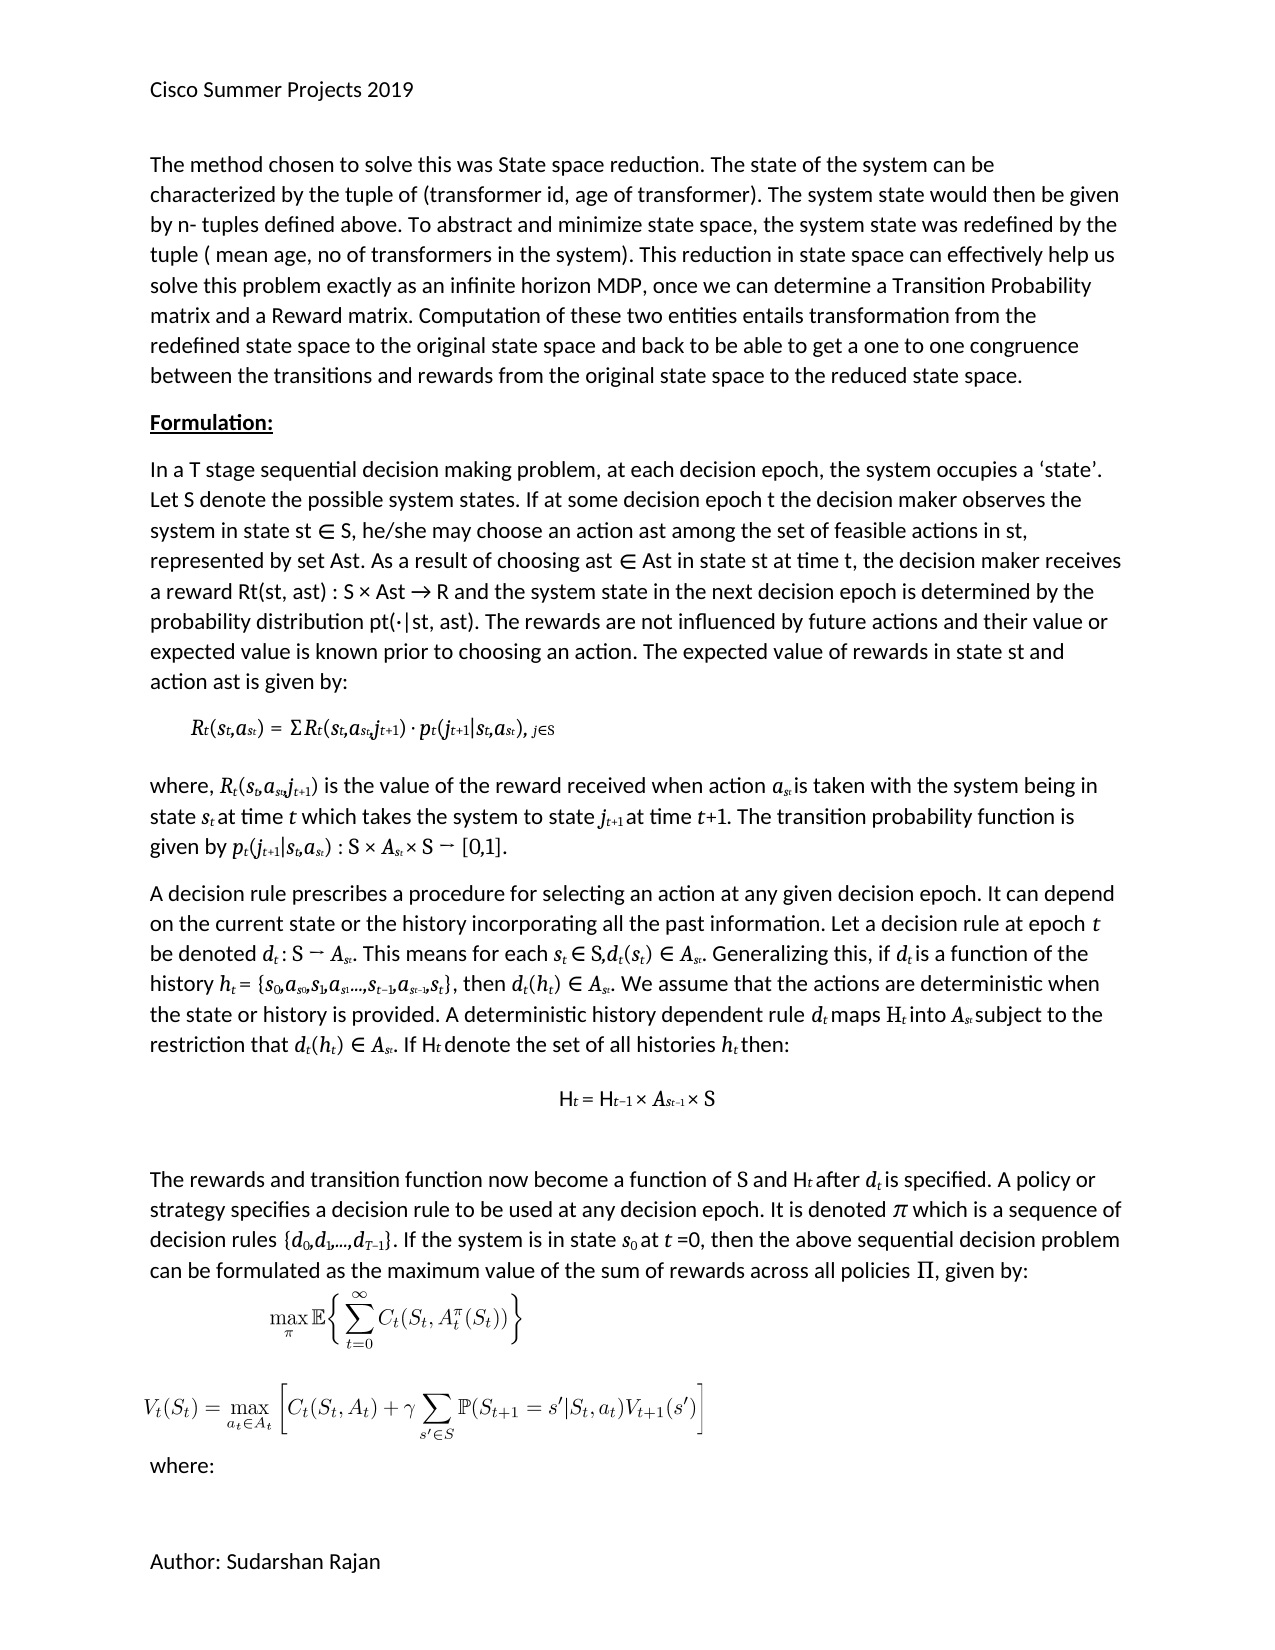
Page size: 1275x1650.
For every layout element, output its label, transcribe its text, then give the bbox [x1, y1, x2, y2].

picture [269, 1290, 522, 1349]
text Rt(st,ast) = ∑Rt(st,ast,jt+1) · pt(jt+1|st,ast), j∈S [191, 714, 1113, 741]
picture [143, 1382, 703, 1440]
text The method chosen to solve this was State space reduction. The state of the system can be characterized by the tuple of (transformer id, age of transformer). The system state would then be given by n- tuples defined above. To abstract and minimize state space, the system state was redefined by the tuple ( mean age, no of transformers in the system). This reduction in state space can effectively help us solve this problem exactly as an infinite horizon MDP, once we can determine a Transition Probability matrix and a Reward matrix. Computation of these two entities entails transformation from the redefined state space to the original state space and back to be able to get a one to one congruence between the transitions and rewards from the original state space to the reduced state space. [150, 150, 1125, 389]
text A decision rule prescribes a procedure for selecting an action at any given decision epoch. It can depend on the current state or the history incorporating all the past information. Let a decision rule at epoch t be denoted dt : S → Ast. This means for each st ∈ S,dt(st) ∈ Ast. Generalizing this, if dt is a function of the history ht = {s0,as0,s1,as1 ...,st−1,ast−1,st}, then dt(ht) ∈ Ast. We assume that the actions are deterministic when the state or history is provided. A deterministic history dependent rule dt maps Ht into Ast subject to the restriction that dt(ht) ∈ Ast. If Ht denote the set of all histories ht then: [149, 879, 1125, 1058]
text Formulation: [150, 408, 1125, 436]
text Ht = Ht−1 × Ast−1 × S [150, 1084, 1123, 1112]
text The rewards and transition function now become a function of S and Ht after dt is specified. A policy or strategy specifies a decision rule to be used at any decision epoch. It is denoted π which is a sequence of decision rules {d0,d1,...,dT−1}. If the system is in state s0 at t =0, then the above sequential decision problem can be formulated as the maximum value of the sum of rewards across all policies Π, given by: [149, 1165, 1125, 1284]
text where, Rt(st,ast,jt+1) is the value of the reward received when action ast is taken with the system being in state st at time t which takes the system to state jt+1 at time t+1. The transition probability function is given by pt(jt+1|st,ast) : S × Ast × S → [0,1]. [149, 772, 1125, 860]
text In a T stage sequential decision making problem, at each decision epoch, the system occupies a ‘state’. Let S denote the possible system states. If at some decision epoch t the decision maker observes the system in state st ∈ S, he/she may choose an action ast among the set of feasible actions in st, represented by set Ast. As a result of choosing ast ∈ Ast in state st at time t, the decision maker receives a reward Rt(st, ast) : S × Ast → R and the system state in the next decision epoch is determined by the probability distribution pt(·|st, ast). The rewards are not influenced by future actions and their value or expected value is known prior to choosing an action. The expected value of rewards in state st and action ast is given by: [150, 455, 1125, 696]
